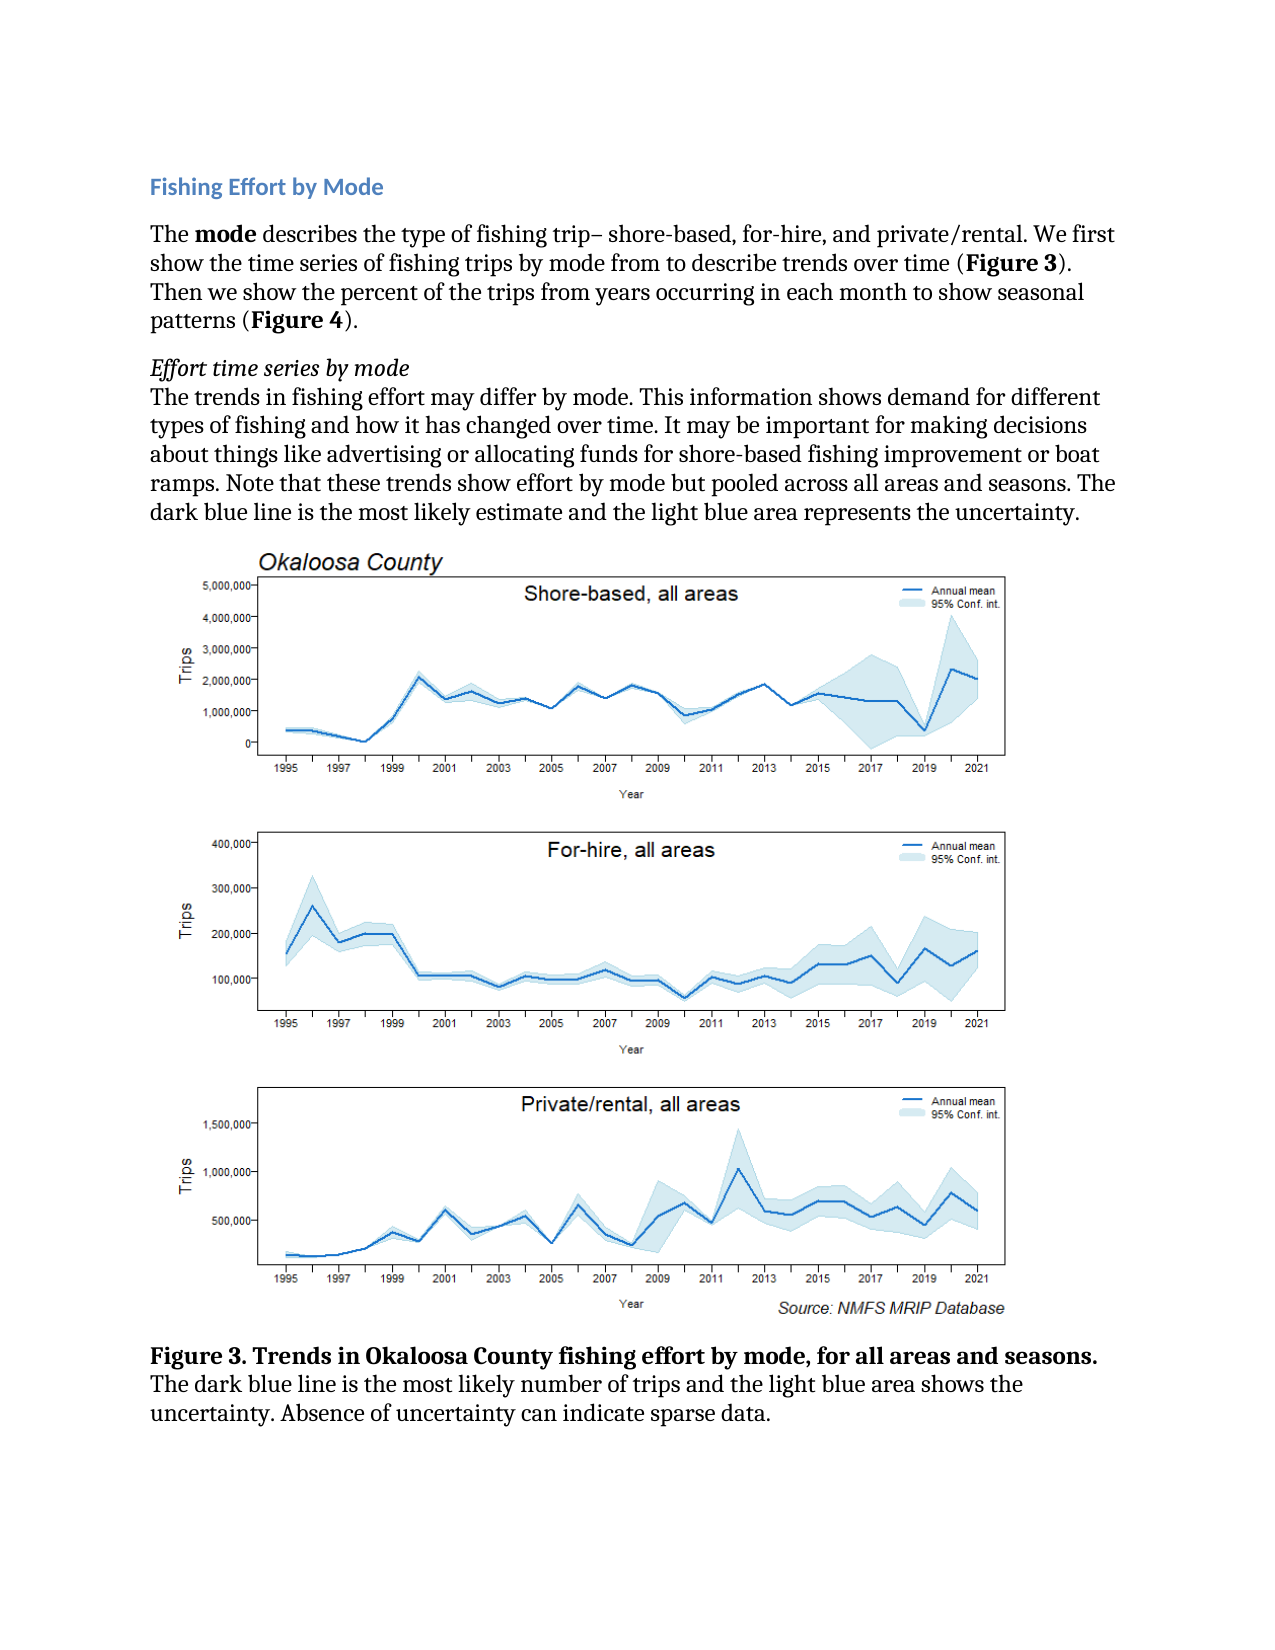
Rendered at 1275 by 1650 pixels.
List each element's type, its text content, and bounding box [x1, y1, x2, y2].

text The mode describes the type of fishing trip– shore-based, for-hire, and private/rental. We first show the time series of fishing trips by mode from to describe trends over time (Figure 3). Then we show the percent of the trips from years occurring in each month to show seasonal patterns (Figure 4). [150, 220, 1125, 335]
text Effort time series by mode The trends in fishing effort may differ by mode. This information shows demand for different types of fishing and how it has changed over time. It may be important for making decisions about things like advertising or allocating funds for shore-based fishing improvement or boat ramps. Note that these trends show effort by mode but pooled across all areas and seasons. The dark blue line is the most likely estimate and the light blue area represents the uncertainty. [150, 354, 1125, 526]
subtitle Fishing Effort by Mode [150, 171, 1125, 201]
picture [168, 545, 1044, 1323]
text Figure 3. Trends in Okaloosa County fishing effort by mode, for all areas and seasons. The dark blue line is the most likely number of trips and the light blue area shows the uncertainty. Absence of uncertainty can indicate sparse data. [150, 1342, 1125, 1428]
